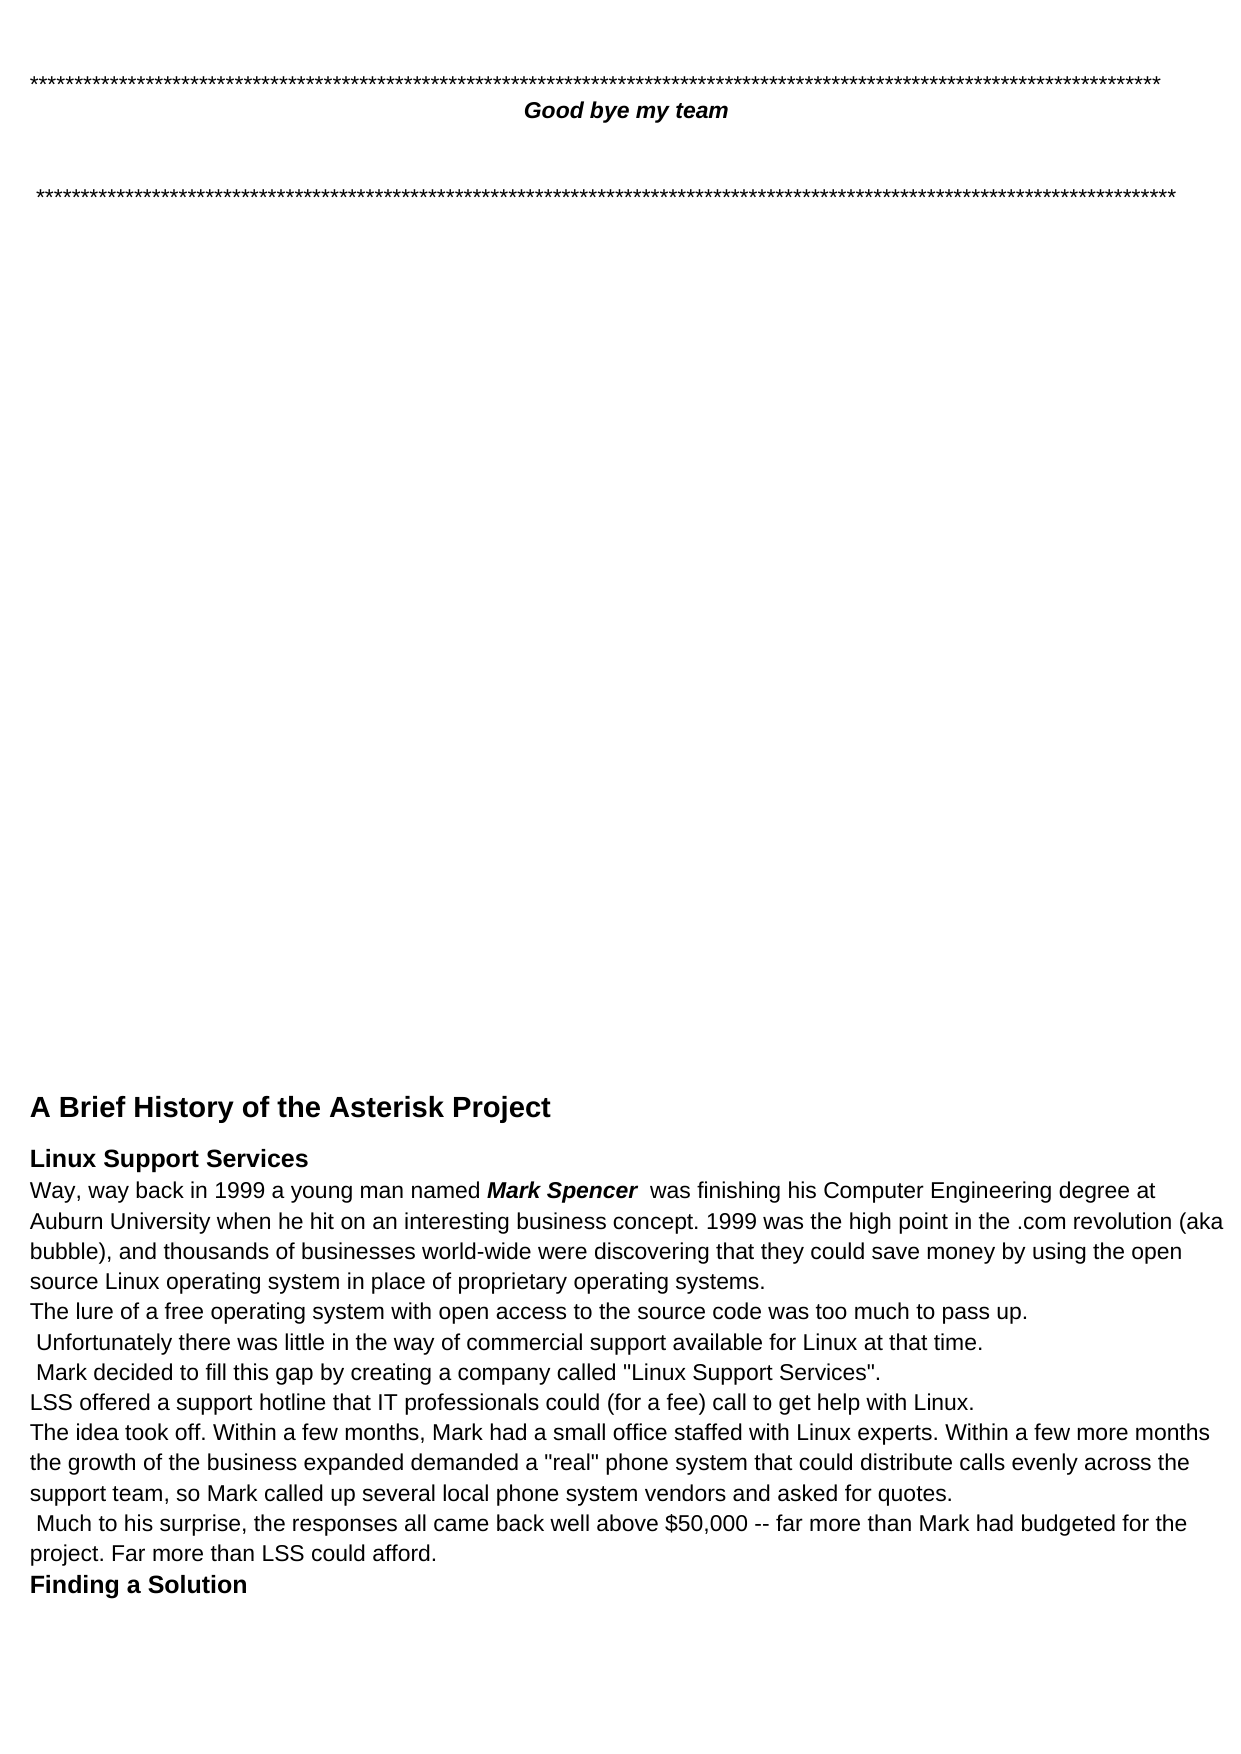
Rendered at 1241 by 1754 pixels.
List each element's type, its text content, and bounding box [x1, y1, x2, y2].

text ******************************************************************************************************************************** [29, 184, 1225, 210]
text LSS offered a support hotline that IT professionals could (for a fee) call to get help with Linux. [29, 1389, 1225, 1415]
text The idea took off. Within a few months, Mark had a small office staffed with Linux experts. Within a few more months the growth of the business expanded demanded a "real" phone system that could distribute calls evenly across the support team, so Mark called up several local phone system vendors and asked for quotes. [29, 1419, 1225, 1506]
text Good bye my team [29, 97, 1225, 123]
text Unfortunately there was little in the way of commercial support available for Linux at that time. [29, 1328, 1225, 1355]
text Linux Support Services [29, 1144, 1225, 1173]
text Finding a Solution [29, 1570, 1225, 1599]
text The lure of a free operating system with open access to the source code was too much to pass up. [29, 1298, 1225, 1324]
text A Brief History of the Asterisk Project [29, 1090, 1225, 1123]
text Much to his surprise, the responses all came back well above $50,000 -- far more than Mark had budgeted for the project. Far more than LSS could afford. [29, 1510, 1225, 1566]
text Mark decided to fill this gap by creating a company called "Linux Support Services". [29, 1359, 1225, 1385]
text Way, way back in 1999 a young man named Mark Spencer was finishing his Computer Engineering degree at Auburn University when he hit on an interesting business concept. 1999 was the high point in the .com revolution (aka bubble), and thousands of businesses world-wide were discovering that they could save money by using the open source Linux operating system in place of proprietary operating systems. [29, 1177, 1225, 1294]
text ******************************************************************************************************************************* [29, 71, 1225, 97]
